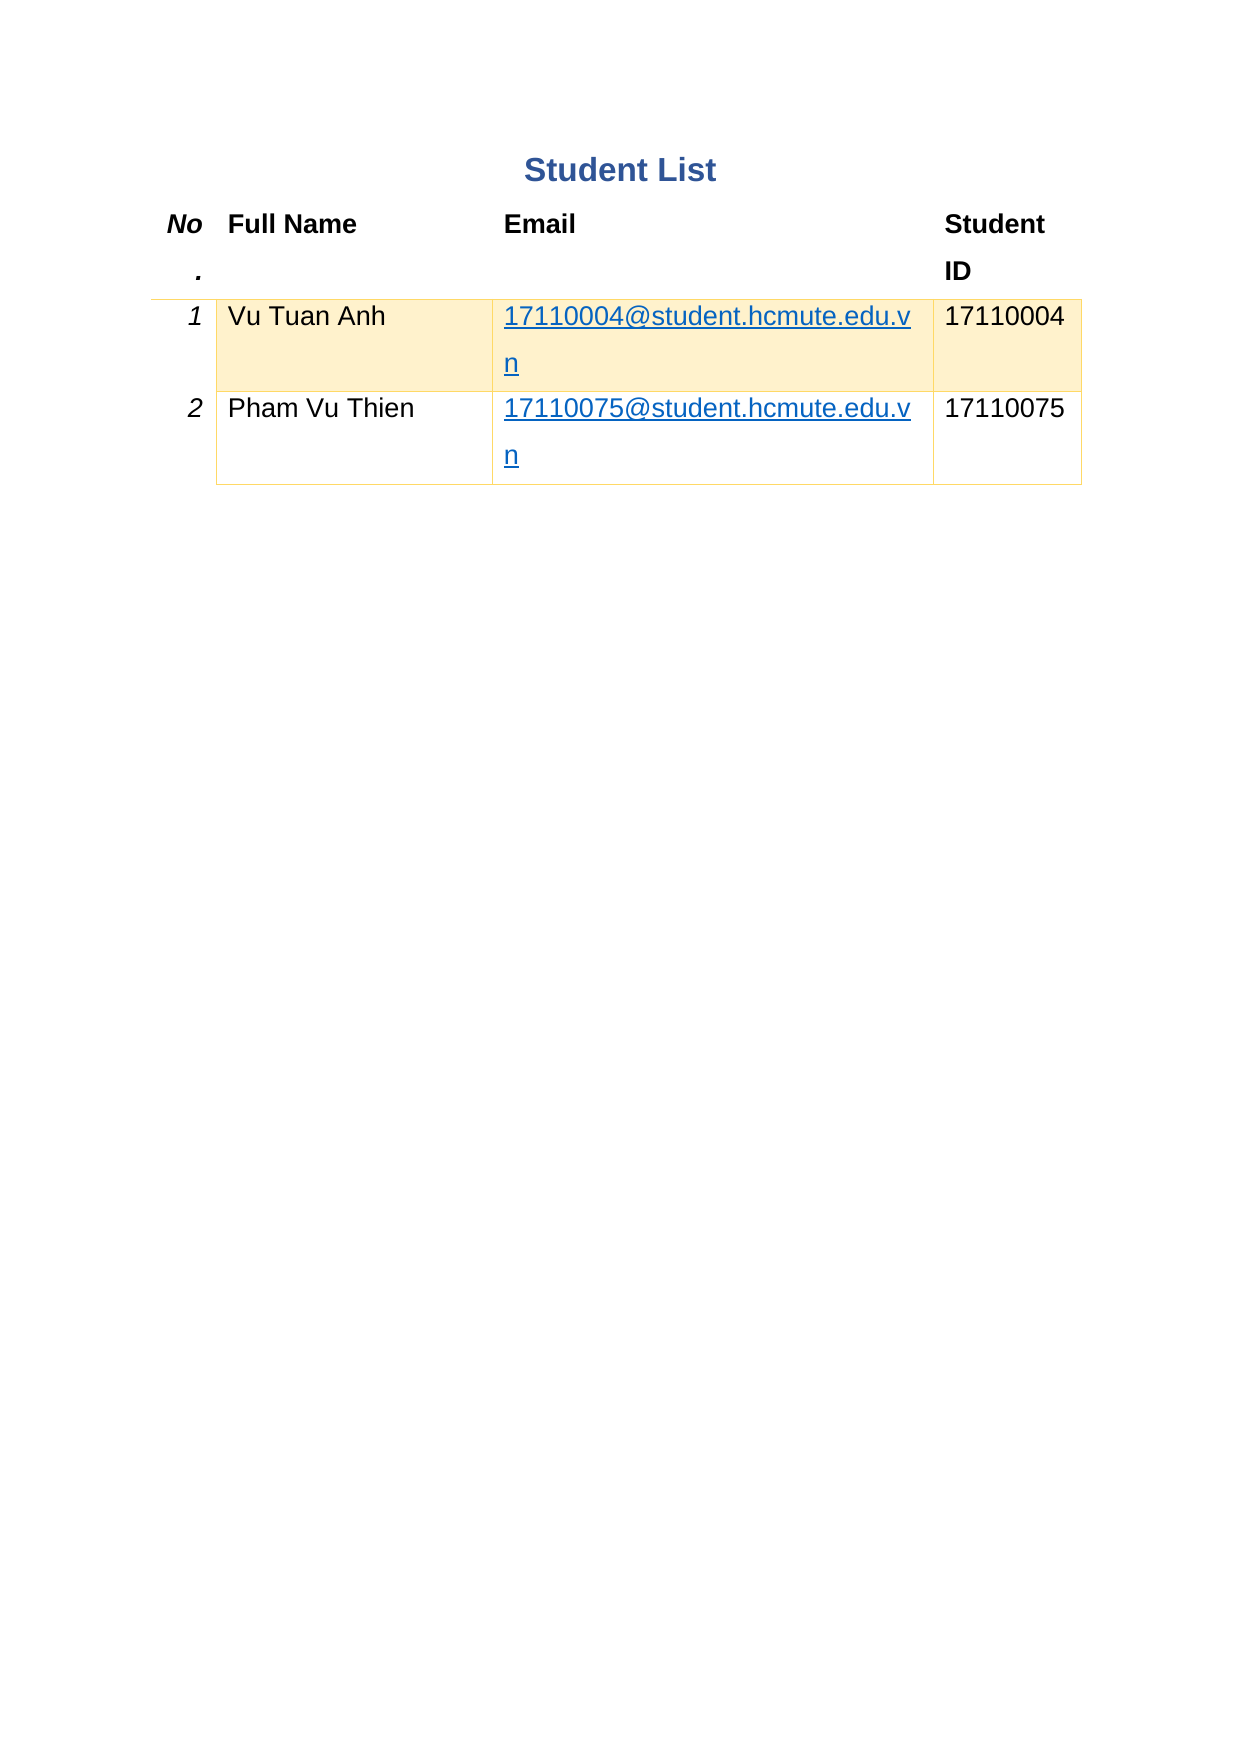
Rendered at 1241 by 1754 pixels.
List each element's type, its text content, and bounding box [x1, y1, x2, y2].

table_cell 17110004@student.hcmute.edu.vn [493, 300, 933, 391]
table_cell Pham Vu Thien [217, 392, 492, 483]
table_header Full Name [216, 208, 492, 299]
table_cell 17110004 [934, 300, 1081, 391]
subtitle Student List [150, 150, 1090, 188]
table_cell 2 [151, 391, 216, 483]
table_cell Vu Tuan Anh [217, 300, 492, 391]
table_header Student ID [933, 208, 1082, 299]
table_cell 1 [151, 300, 216, 391]
table_cell 17110075 [934, 392, 1081, 483]
table_header Email [492, 208, 933, 299]
table_cell 17110075@student.hcmute.edu.vn [493, 392, 933, 483]
table_header No. [151, 208, 216, 299]
